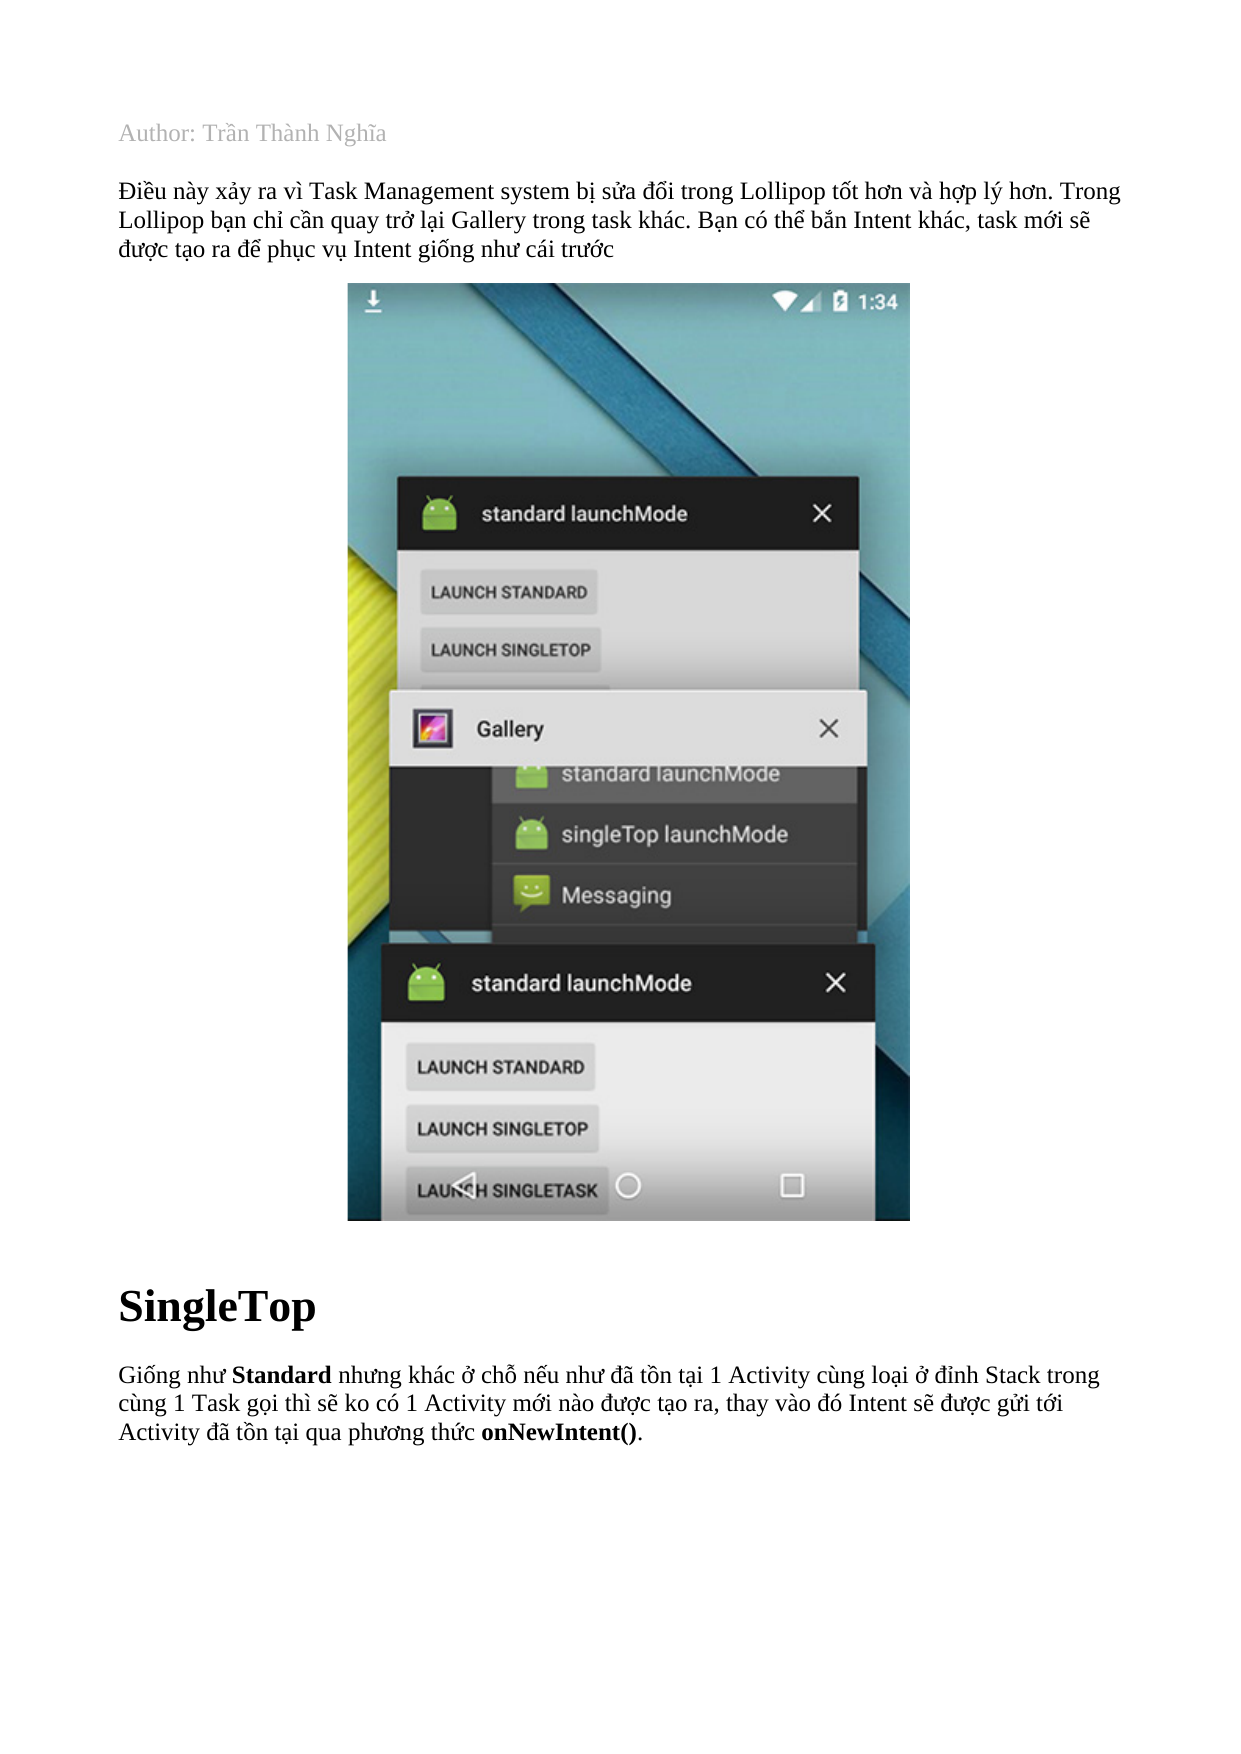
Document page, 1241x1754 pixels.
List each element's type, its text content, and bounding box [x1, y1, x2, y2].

text Điều này xảy ra vì Task Management system bị sửa đổi trong Lollipop tốt hơn và hợp lý hơn. Trong Lollipop bạn chỉ cần quay trở lại Gallery trong task khác. Bạn có thể bắn Intent khác, task mới sẽ được tạo ra để phục vụ Intent giống như cái trước [118, 176, 1122, 263]
text SingleTop [118, 1278, 1122, 1331]
picture [347, 283, 910, 1221]
text Giống như Standard nhưng khác ở chỗ nếu như đã tồn tại 1 Activity cùng loại ở đỉnh Stack trong cùng 1 Task gọi thì sẽ ko có 1 Activity mới nào được tạo ra, thay vào đó Intent sẽ được gửi tới Activity đã tồn tại qua phương thức onNewIntent(). [118, 1360, 1122, 1446]
